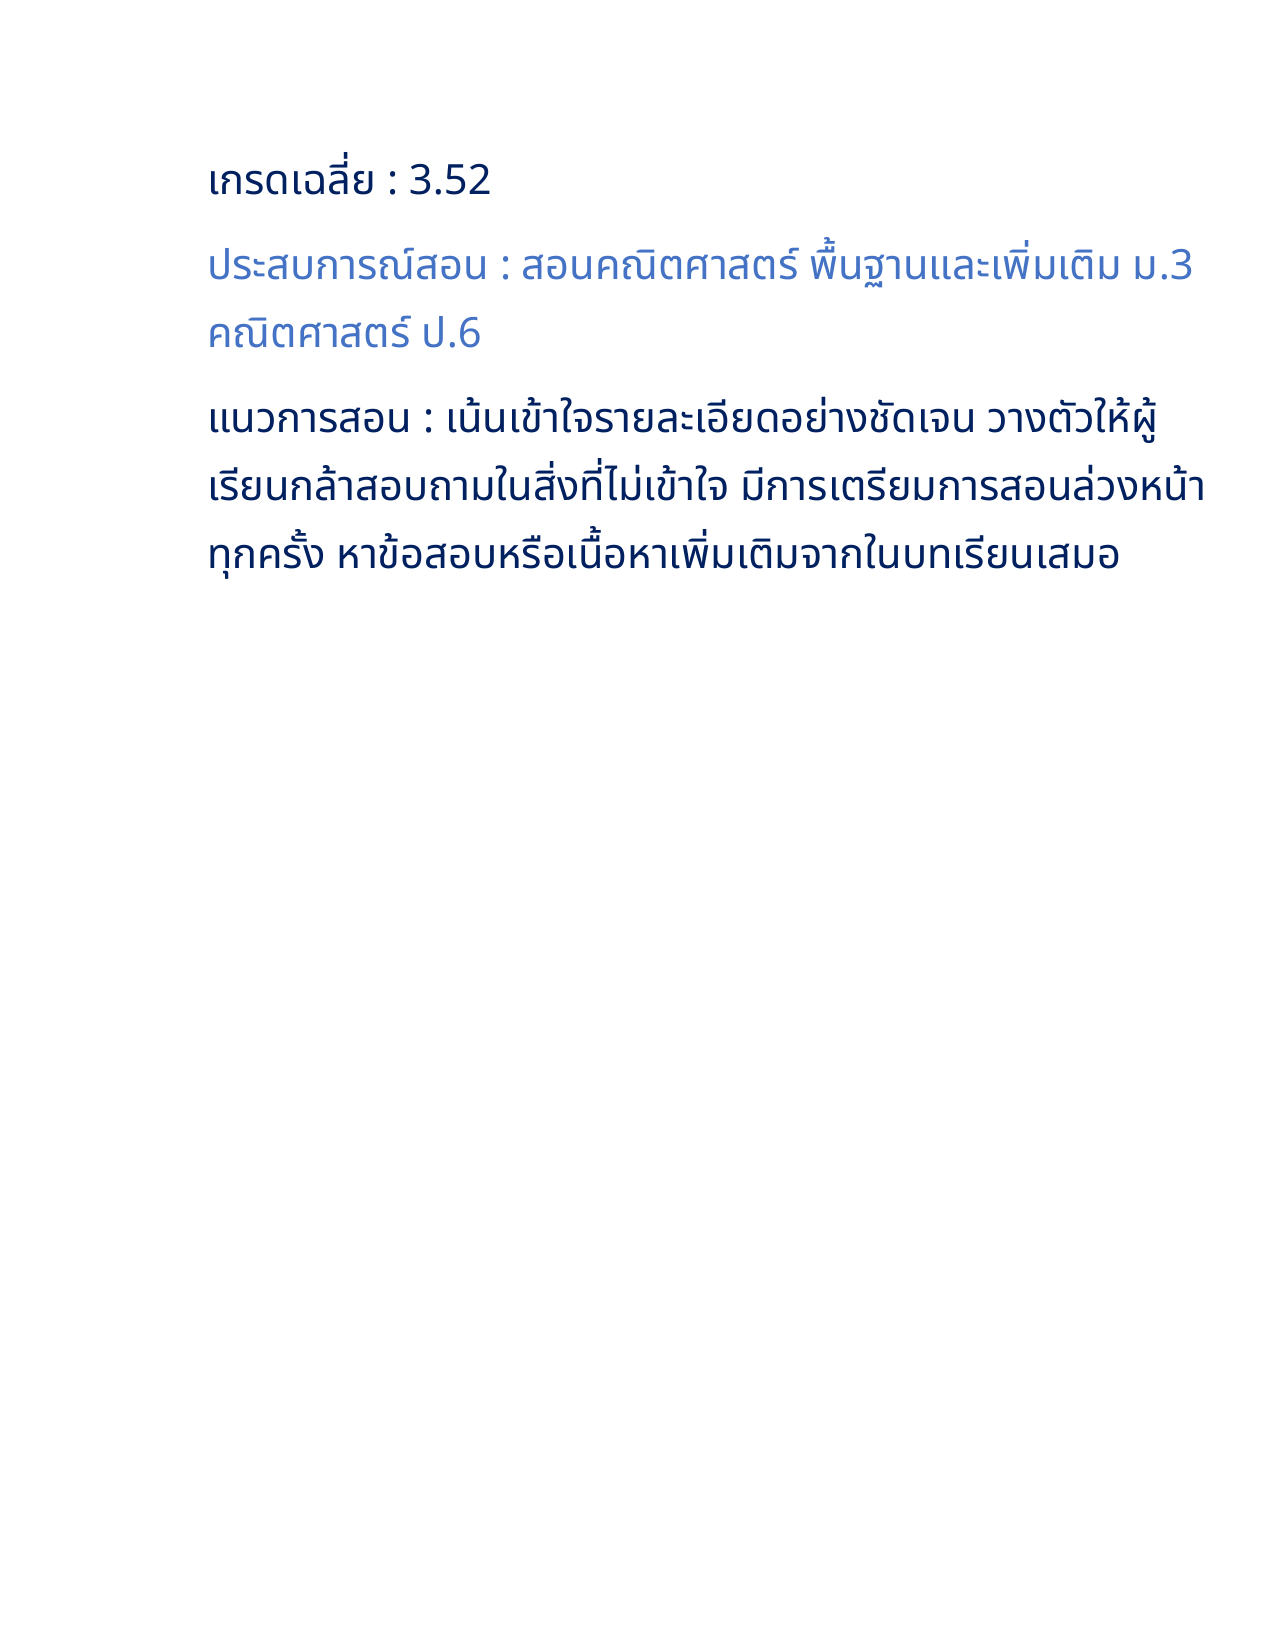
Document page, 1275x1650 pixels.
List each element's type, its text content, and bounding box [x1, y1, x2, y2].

text ประสบการณ์สอน : สอนคณิตศาสตร์ พื้นฐานและเพิ่มเติม ม.3 คณิตศาสตร์ ป.6 [207, 235, 1216, 367]
text เกรดเฉลี่ย : 3.52 [207, 150, 1216, 213]
text แนวการสอน : เน้นเข้าใจรายละเอียดอย่างชัดเจน วางตัวให้ผู้เรียนกล้าสอบถามในสิ่งที่ไม่เข้าใจ มีการเตรียมการสอนล่วงหน้าทุกครั้ง หาข้อสอบหรือเนื้อหาเพิ่มเติมจากในบทเรียนเสมอ [207, 388, 1216, 587]
